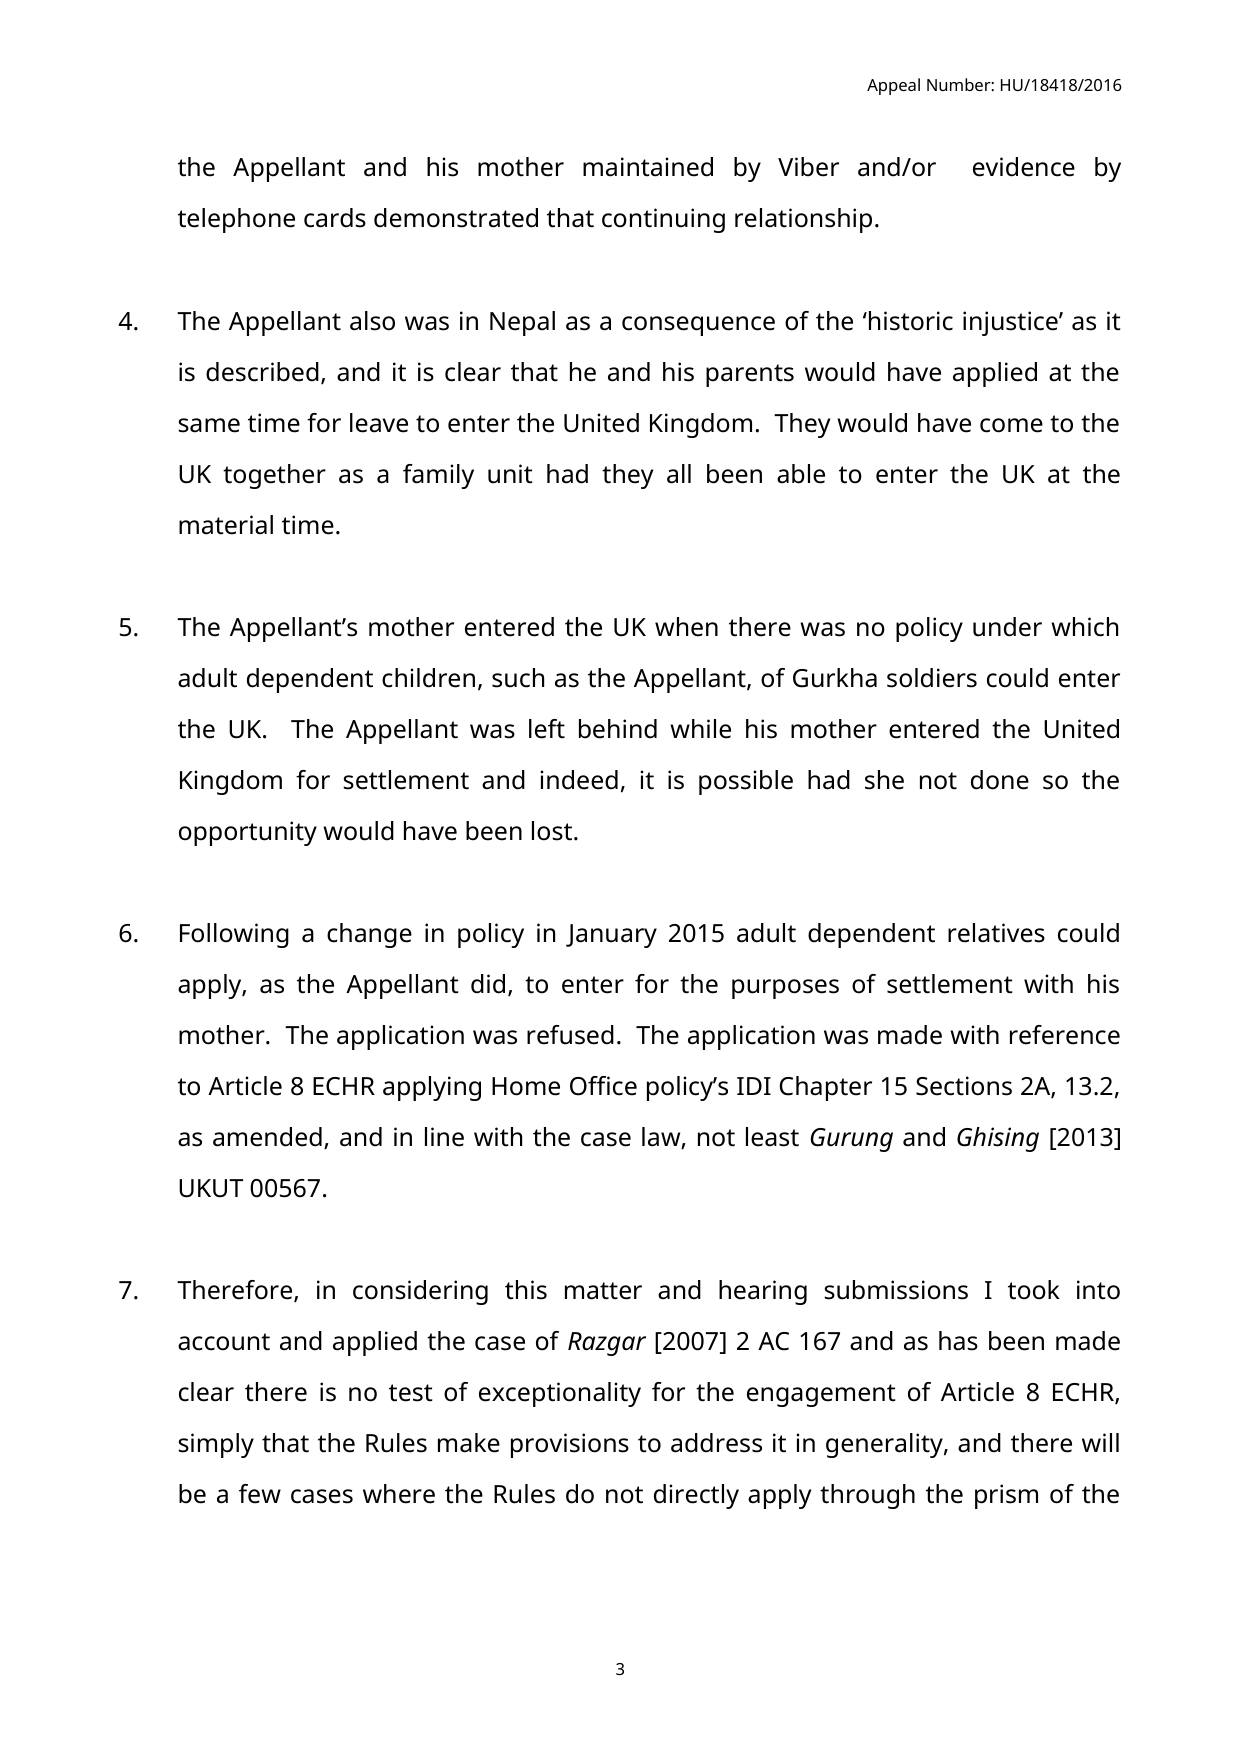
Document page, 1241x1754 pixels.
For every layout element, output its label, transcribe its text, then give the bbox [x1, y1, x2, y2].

text 6. Following a change in policy in January 2015 adult dependent relatives could apply, as the Appellant did, to enter for the purposes of settlement with his mother. The application was refused. The application was made with reference to Article 8 ECHR applying Home Office policy’s IDI Chapter 15 Sections 2A, 13.2, as amended, and in line with the case law, not least Gurung and Ghising [2013] UKUT 00567. [118, 916, 1122, 1205]
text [118, 150, 1122, 235]
text 4. The Appellant also was in as a consequence of the ‘historic injustice’ as it is described, and it is clear that he and his parents would have applied at the same time for leave to enter the . They would have come to the together as a family unit had they all been able to enter the at the material time. [118, 303, 1122, 541]
text 5. The Appellant’s mother entered the when there was no policy under which adult dependent children, such as the Appellant, of Gurkha soldiers could enter the . The Appellant was left behind while his mother entered the for settlement and indeed, it is possible had she not done so the opportunity would have been lost. [118, 609, 1122, 848]
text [118, 1273, 1122, 1511]
